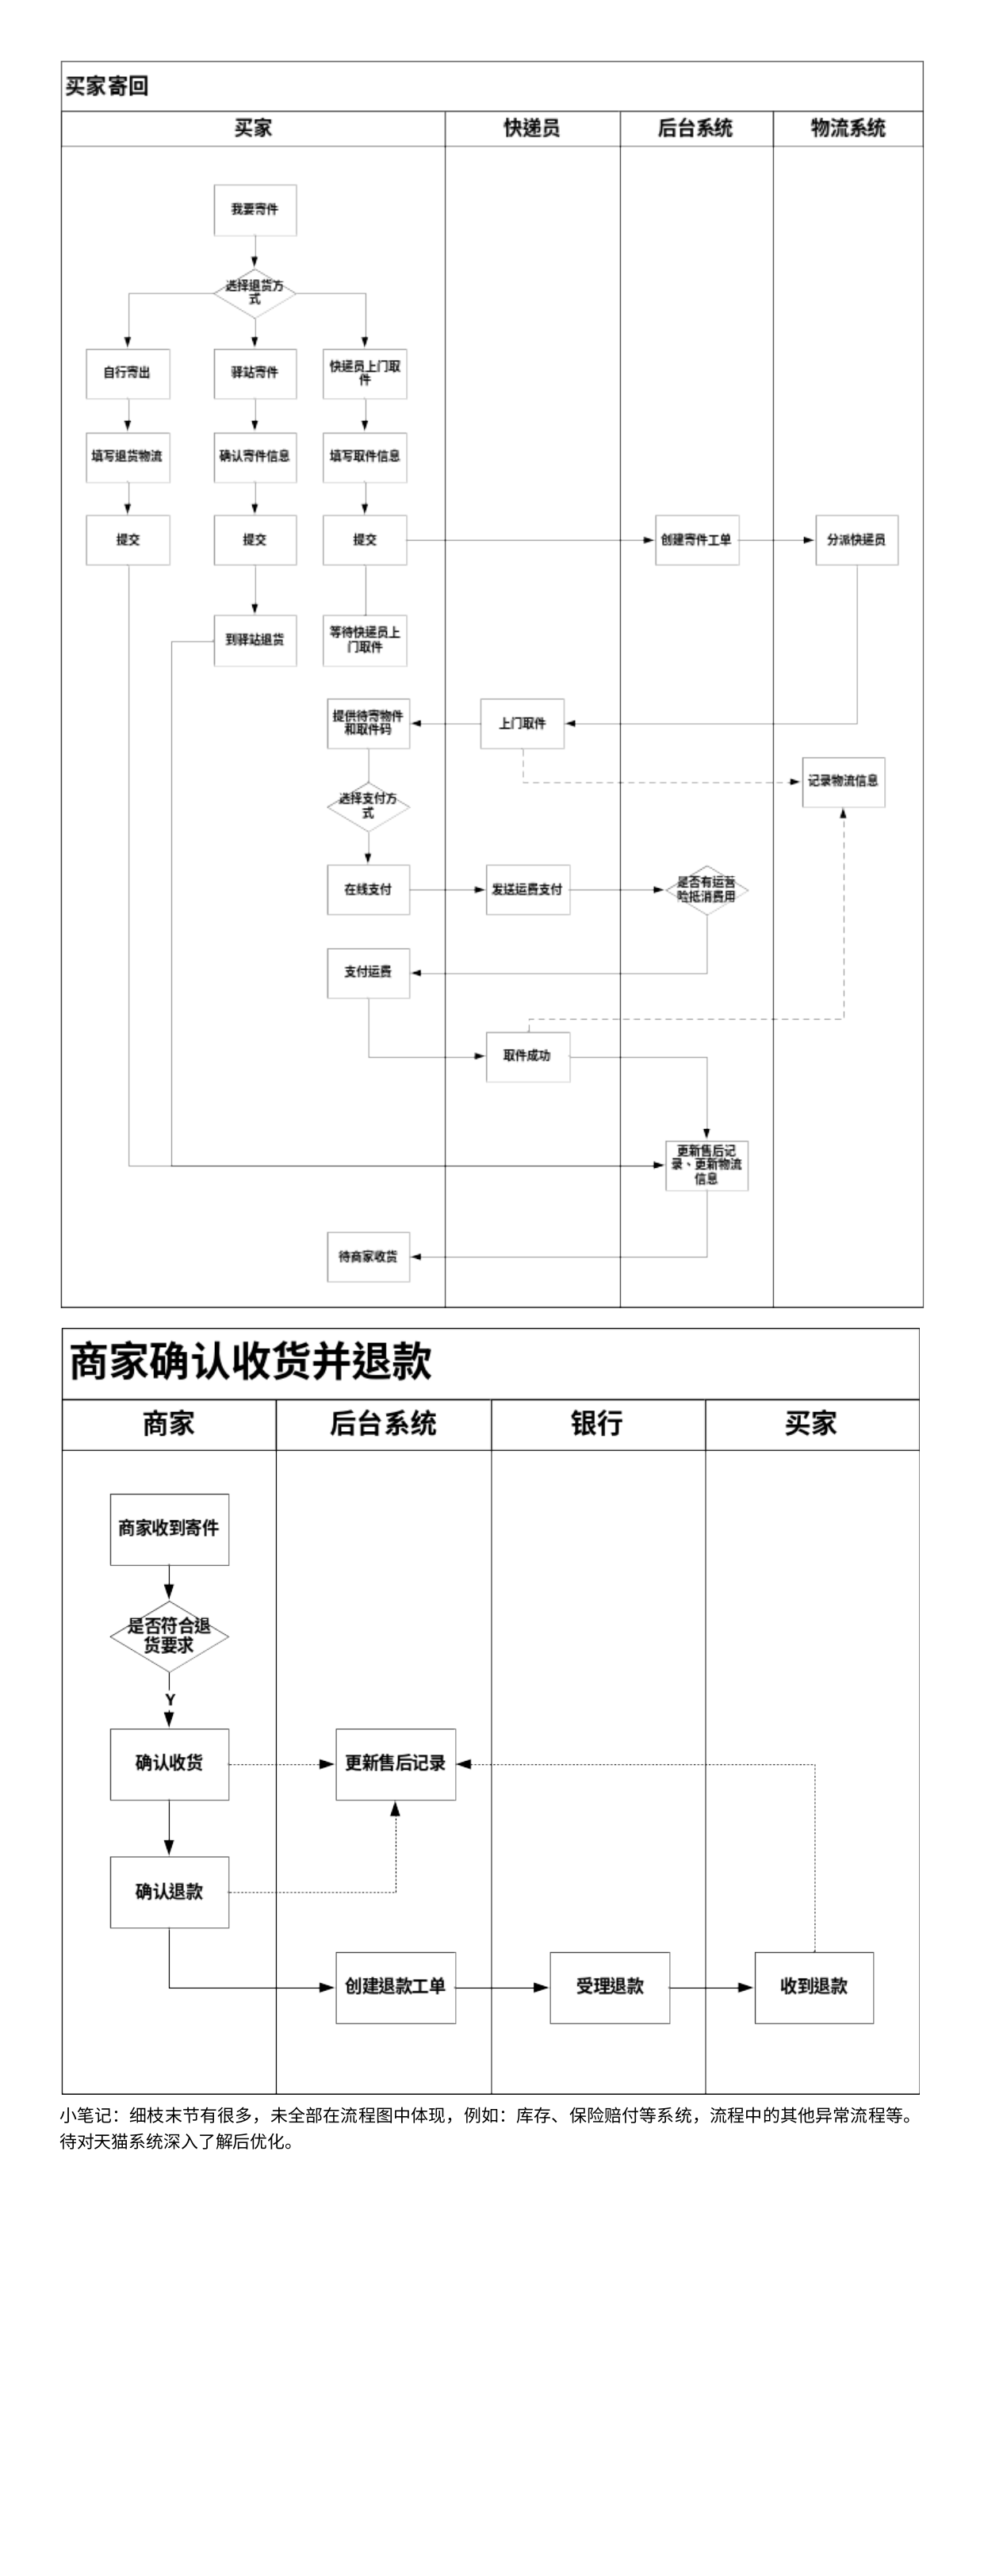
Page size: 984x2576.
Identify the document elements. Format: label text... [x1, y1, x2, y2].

text 小笔记：细枝末节有很多，未全部在流程图中体现，例如：库存、保险赔付等系统，流程中的其他异常流程等。待对天猫系统深入了解后优化。 [59, 2102, 924, 2153]
